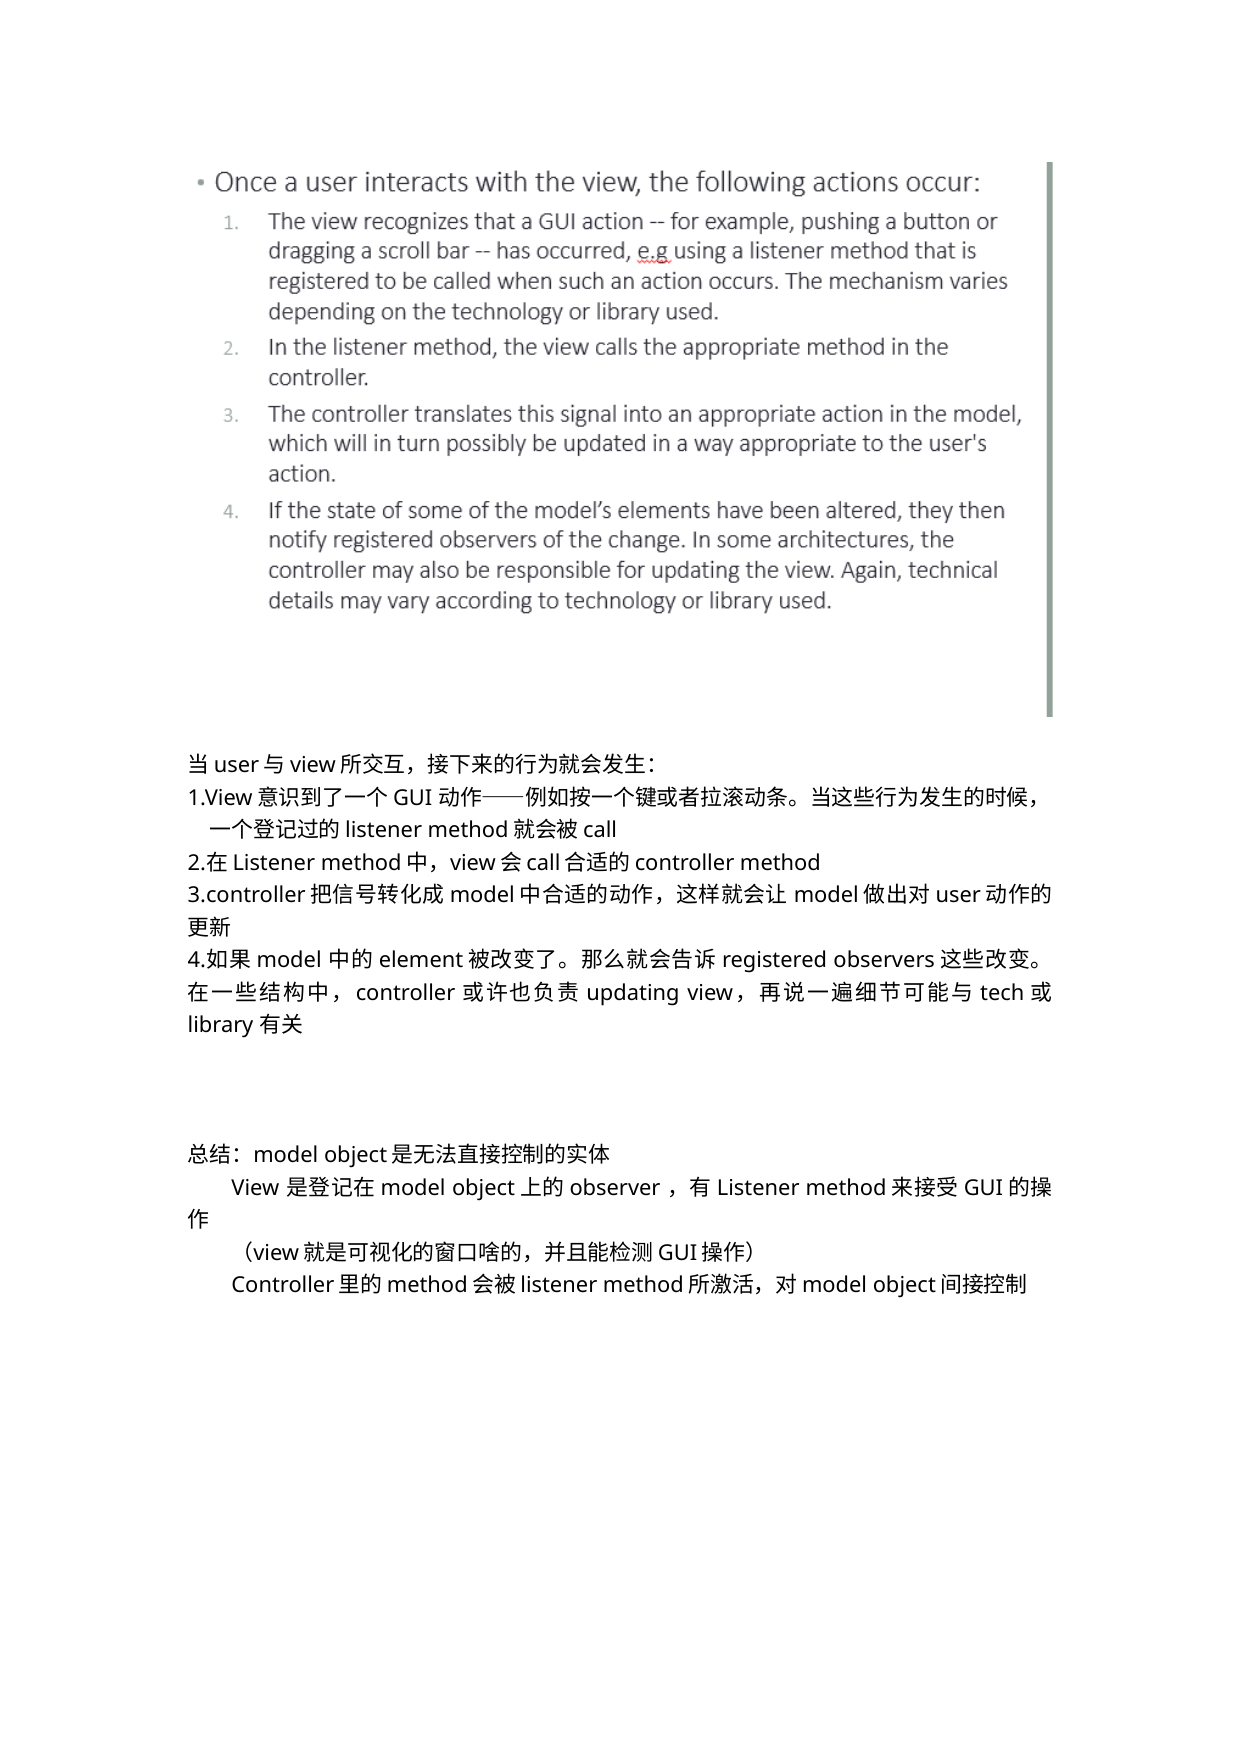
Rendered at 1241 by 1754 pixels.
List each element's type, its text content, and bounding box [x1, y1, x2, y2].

picture [187, 162, 1053, 717]
text 3.controller把信号转化成model中合适的动作，这样就会让model做出对user动作的更新 [187, 877, 1053, 942]
text View 是登记在model object上的observer ，有Listener method来接受GUI的操作 [187, 1169, 1053, 1234]
text 2.在Listener method中，view会call合适的controller method [187, 844, 1053, 877]
text 4.如果model 中的element被改变了。那么就会告诉registered observers这些改变。在一些结构中，controller或许也负责updating view，再说一遍细节可能与tech或library 有关 [187, 942, 1053, 1039]
text 当user与view所交互，接下来的行为就会发生： [187, 747, 1053, 779]
text 1.View意识到了一个GUI 动作——例如按一个键或者拉滚动条。当这些行为发生的时候，一个登记过的listener method就会被call [187, 779, 1053, 844]
text 总结：model object是无法直接控制的实体 [187, 1137, 1053, 1169]
text （view就是可视化的窗口啥的，并且能检测GUI操作） [187, 1234, 1053, 1267]
text Controller里的method会被listener method所激活，对model object间接控制 [187, 1267, 1053, 1299]
